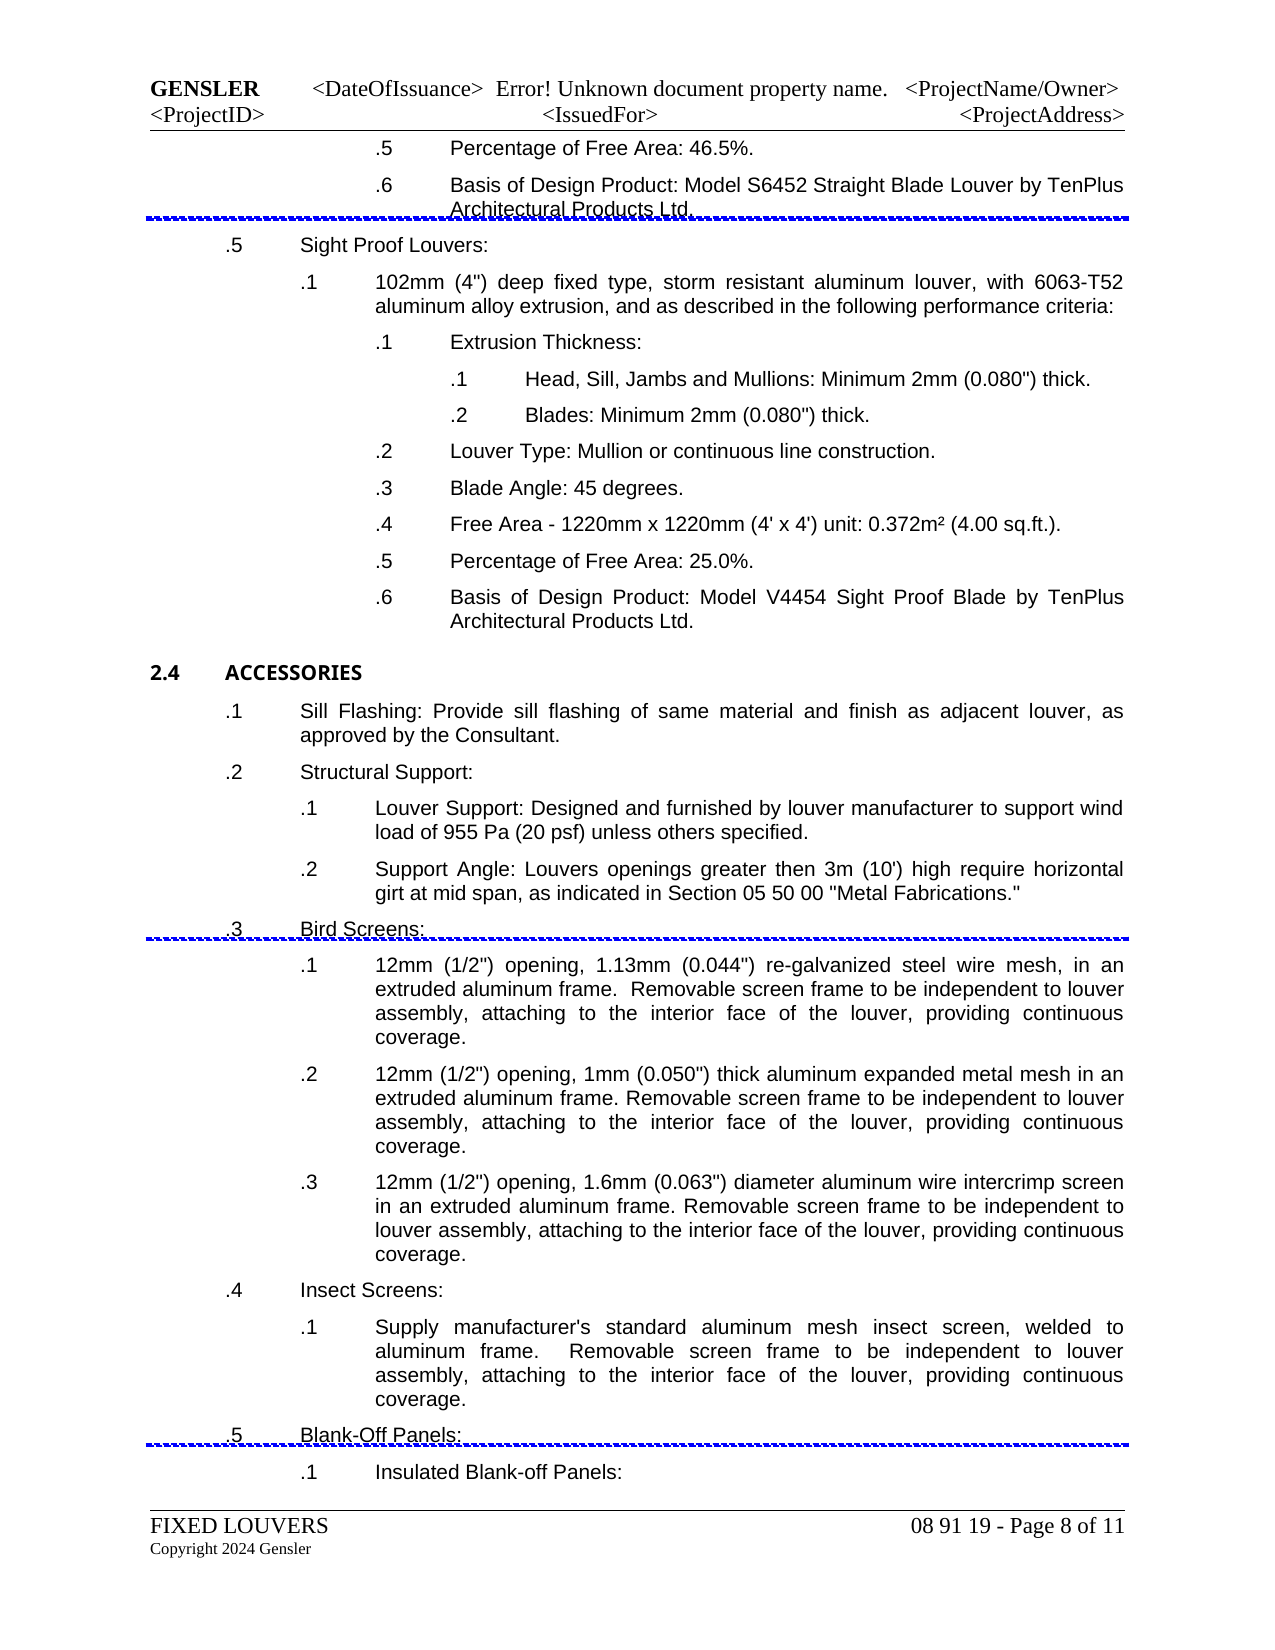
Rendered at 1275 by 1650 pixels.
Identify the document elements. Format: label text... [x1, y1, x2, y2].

list Blank-Off Panels: [225, 1423, 1125, 1447]
list Sight Proof Louvers: [225, 233, 1125, 257]
list Extrusion Thickness: [375, 330, 1125, 354]
list Structural Support: [225, 759, 1125, 783]
list 12mm (1/2") opening, 1.6mm (0.063") diameter aluminum wire intercrimp screen in an extruded aluminum frame. Removable screen frame to be independent to louver assembly, attaching to the interior face of the louver, providing continuous coverage. [300, 1170, 1125, 1266]
list Blade Angle: 45 degrees. [375, 476, 1125, 500]
list Percentage of Free Area: 25.0%. [375, 549, 1125, 573]
list Supply manufacturer's standard aluminum mesh insect screen, welded to aluminum frame. Removable screen frame to be independent to louver assembly, attaching to the interior face of the louver, providing continuous coverage. [300, 1315, 1125, 1411]
list Basis of Design Product: Model V4454 Sight Proof Blade by TenPlus Architectural Products Ltd. [375, 585, 1125, 633]
list Support Angle: Louvers openings greater then 3m (10') high require horizontal girt at mid span, as indicated in Section 05 50 00 "Metal Fabrications." [300, 856, 1125, 904]
list Louver Support: Designed and furnished by louver manufacturer to support wind load of 955 Pa (20 psf) unless others specified. [300, 796, 1125, 844]
list Percentage of Free Area: 46.5%. [375, 136, 1125, 160]
list Insulated Blank-off Panels: [300, 1459, 1125, 1483]
list Head, Sill, Jambs and Mullions: Minimum 2mm (0.080") thick. [450, 366, 1125, 390]
list Insect Screens: [225, 1278, 1125, 1302]
list Bird Screens: [225, 917, 1125, 941]
list Free Area - 1220mm x 1220mm (4' x 4') unit: 0.372m² (4.00 sq.ft.). [375, 512, 1125, 536]
list Sill Flashing: Provide sill flashing of same material and finish as adjacent louver, as approved by the Consultant. [225, 699, 1125, 747]
list Basis of Design Product: Model S6452 Straight Blade Louver by TenPlus Architectural Products Ltd. [375, 173, 1125, 221]
list 12mm (1/2") opening, 1.13mm (0.044") re-galvanized steel wire mesh, in an extruded aluminum frame. Removable screen frame to be independent to louver assembly, attaching to the interior face of the louver, providing continuous coverage. [300, 953, 1125, 1049]
list 12mm (1/2") opening, 1mm (0.050") thick aluminum expanded metal mesh in an extruded aluminum frame. Removable screen frame to be independent to louver assembly, attaching to the interior face of the louver, providing continuous coverage. [300, 1062, 1125, 1157]
list Blades: Minimum 2mm (0.080") thick. [450, 403, 1125, 427]
list ACCESSORIES [150, 658, 1125, 687]
list Louver Type: Mullion or continuous line construction. [375, 439, 1125, 463]
list 102mm (4") deep fixed type, storm resistant aluminum louver, with 6063-T52 aluminum alloy extrusion, and as described in the following performance criteria: [300, 269, 1125, 317]
